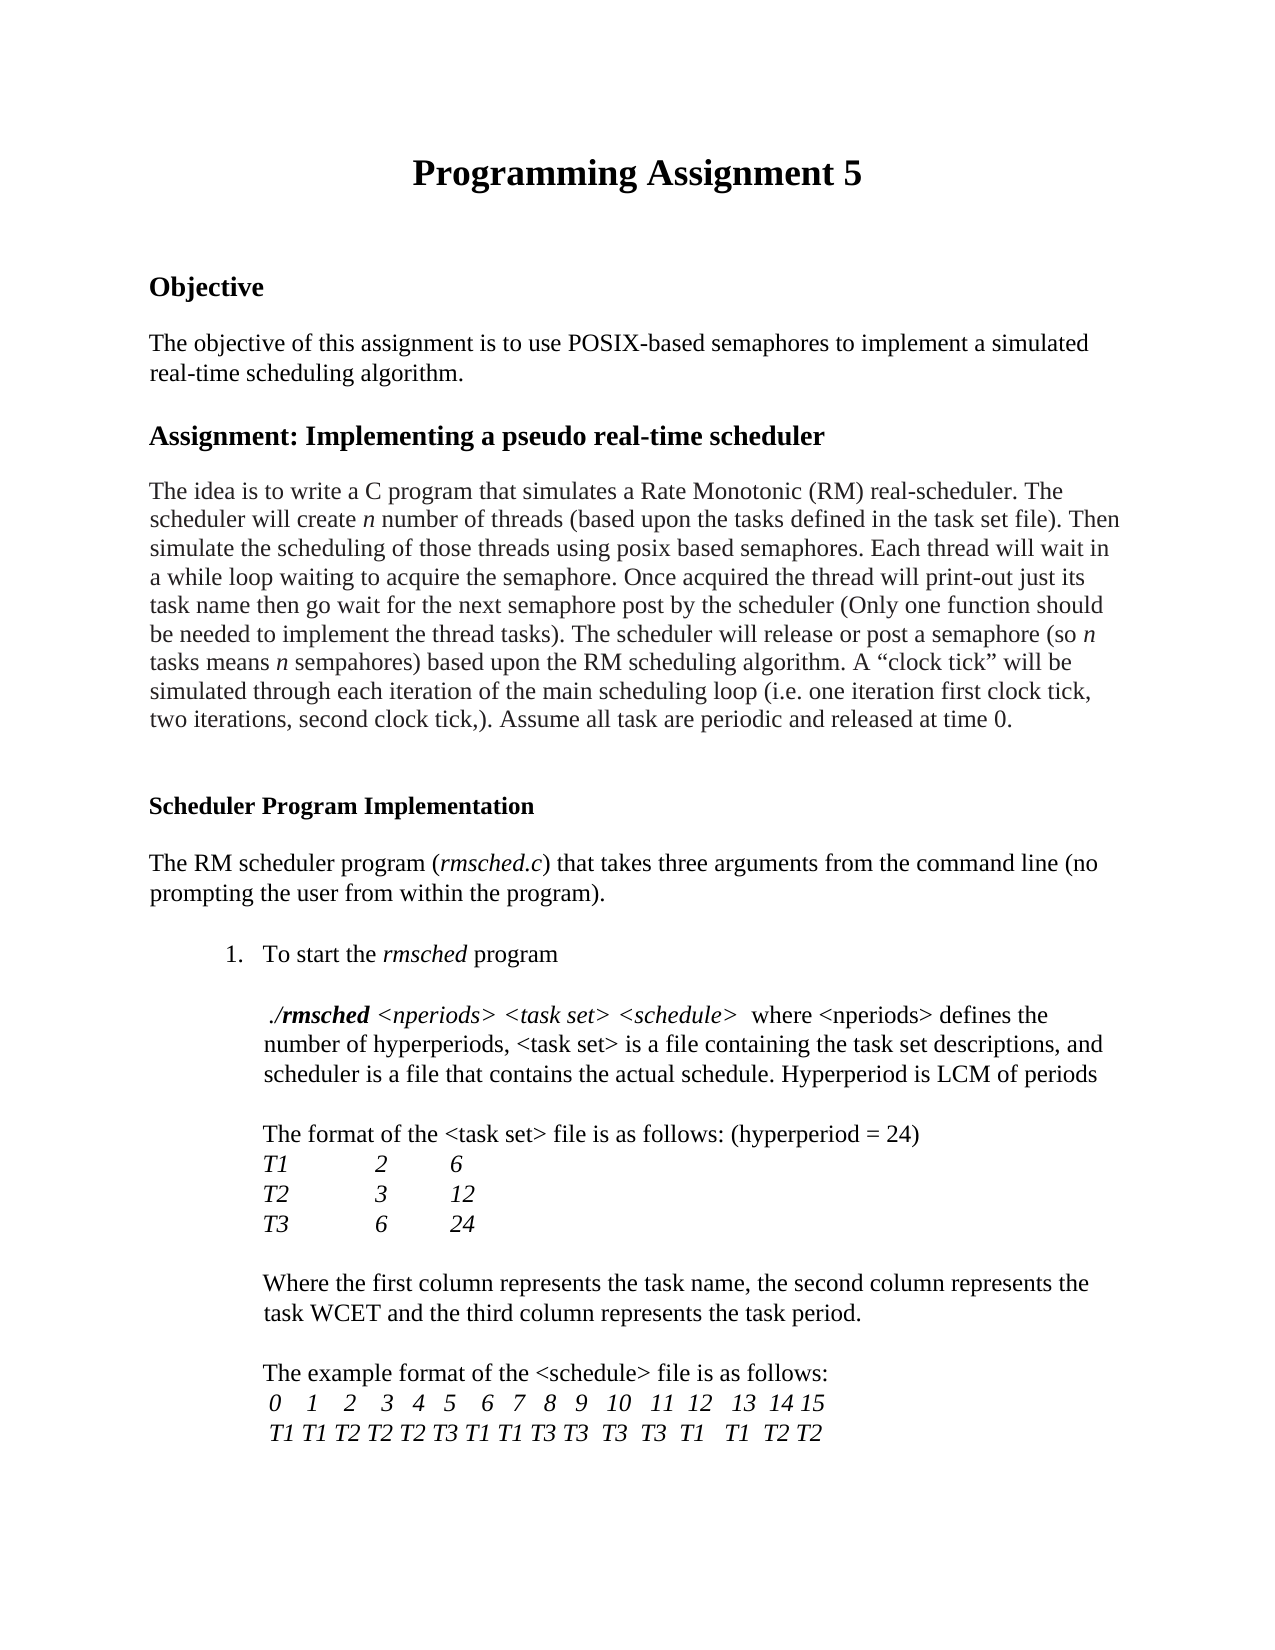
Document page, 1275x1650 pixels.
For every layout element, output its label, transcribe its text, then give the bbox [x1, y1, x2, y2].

text The idea is to write a C program that simulates a Rate Monotonic (RM) real-scheduler. The scheduler will create n number of threads (based upon the tasks defined in the task set file). Then simulate the scheduling of those threads using posix based semaphores. Each thread will wait in a while loop waiting to acquire the semaphore. Once acquired the thread will print-out just its task name then go wait for the next semaphore post by the scheduler (Only one function should be needed to implement the thread tasks). The scheduler will release or post a semaphore (so n tasks means n sempahores) based upon the RM scheduling algorithm. A “clock tick” will be simulated through each iteration of the main scheduling loop (i.e. one iteration first clock tick, two iterations, second clock tick,). Assume all task are periodic and released at time 0. [148, 476, 1124, 733]
text The format of the <task set> file is as follows: (hyperperiod = 24) [262, 1119, 1124, 1148]
text T1 2 6 [262, 1149, 1124, 1178]
text The objective of this assignment is to use POSIX-based semaphores to implement a simulated real-time scheduling algorithm. [148, 328, 1124, 386]
text The RM scheduler program (rmsched.c) that takes three arguments from the command line (no prompting the user from within the program). [148, 848, 1124, 907]
text 0 1 2 3 4 5 6 7 8 9 10 11 12 13 14 15 [262, 1388, 1124, 1416]
text The example format of the <schedule> file is as follows: [262, 1358, 1124, 1387]
subtitle Objective [148, 271, 1124, 303]
text T2 3 12 [262, 1179, 1124, 1207]
text ./rmsched <nperiods> <task set> <schedule> where <nperiods> defines the number of hyperperiods, <task set> is a file containing the task set descriptions, and scheduler is a file that contains the actual schedule. Hyperperiod is LCM of periods [262, 1000, 1124, 1088]
subtitle Assignment: Implementing a pseudo real-time scheduler [148, 419, 1124, 451]
text T3 6 24 [262, 1209, 1124, 1237]
list To start the rmsched program [225, 939, 1124, 968]
text Where the first column represents the task name, the second column represents the task WCET and the third column represents the task period. [262, 1268, 1124, 1327]
text Scheduler Program Implementation [148, 791, 1124, 820]
text T1 T1 T2 T2 T2 T3 T1 T1 T3 T3 T3 T3 T1 T1 T2 T2 [262, 1418, 1124, 1446]
text Programming Assignment 5 [151, 151, 1124, 194]
